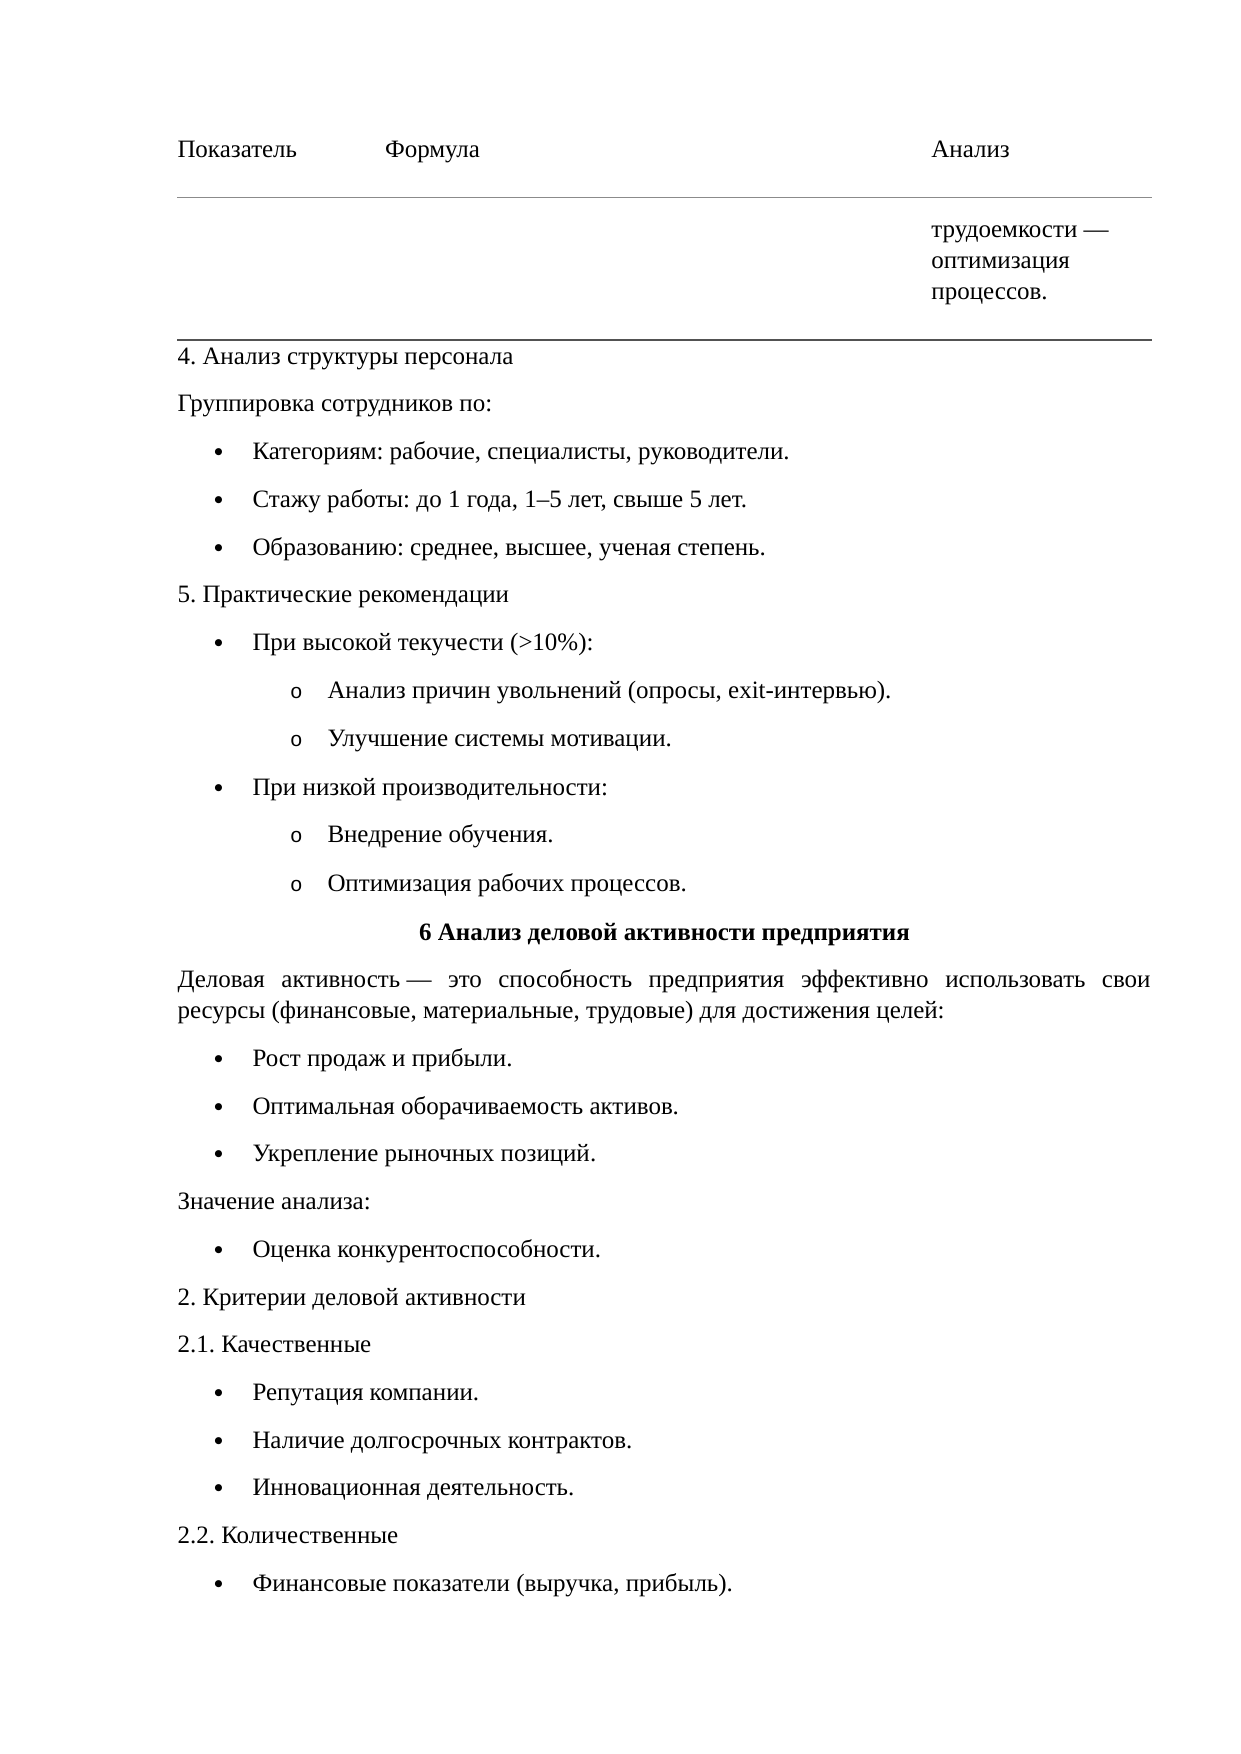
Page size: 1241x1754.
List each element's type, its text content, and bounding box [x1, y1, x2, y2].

text Значение анализа: [177, 1186, 1152, 1215]
list Стажу работы: до 1 года, 1–5 лет, свыше 5 лет. [215, 484, 1152, 513]
text 2.2. Количественные [177, 1520, 1152, 1549]
text Группировка сотрудников по: [177, 388, 1152, 417]
list Категориям: рабочие, специалисты, руководители. [215, 436, 1152, 465]
list Наличие долгосрочных контрактов. [215, 1425, 1152, 1453]
list Оптимизация рабочих процессов. [290, 868, 1152, 898]
list Укрепление рыночных позиций. [215, 1138, 1152, 1167]
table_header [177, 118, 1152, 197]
text Деловая активность — это способность предприятия эффективно использовать свои ресурсы (финансовые, материальные, трудовые) для достижения целей: [177, 964, 1152, 1024]
text 2. Критерии деловой активности [177, 1282, 1152, 1310]
list При низкой производительности: [215, 772, 1152, 801]
list Внедрение обучения. [290, 819, 1152, 849]
list Инновационная деятельность. [215, 1472, 1152, 1501]
list Оценка конкурентоспособности. [215, 1234, 1152, 1263]
list Улучшение системы мотивации. [290, 723, 1152, 753]
list Репутация компании. [215, 1377, 1152, 1406]
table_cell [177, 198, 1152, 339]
list Рост продаж и прибыли. [215, 1043, 1152, 1072]
text 5. Практические рекомендации [177, 579, 1152, 608]
list При высокой текучести (>10%): [215, 627, 1152, 656]
text 4. Анализ структуры персонала [177, 341, 1152, 369]
text 2.1. Качественные [177, 1329, 1152, 1358]
list Анализ причин увольнений (опросы, exit-интервью). [290, 675, 1152, 704]
list Финансовые показатели (выручка, прибыль). [215, 1568, 1152, 1597]
list Оптимальная оборачиваемость активов. [215, 1091, 1152, 1119]
text 6 Анализ деловой активности предприятия [177, 917, 1152, 945]
list Образованию: среднее, высшее, ученая степень. [215, 532, 1152, 560]
